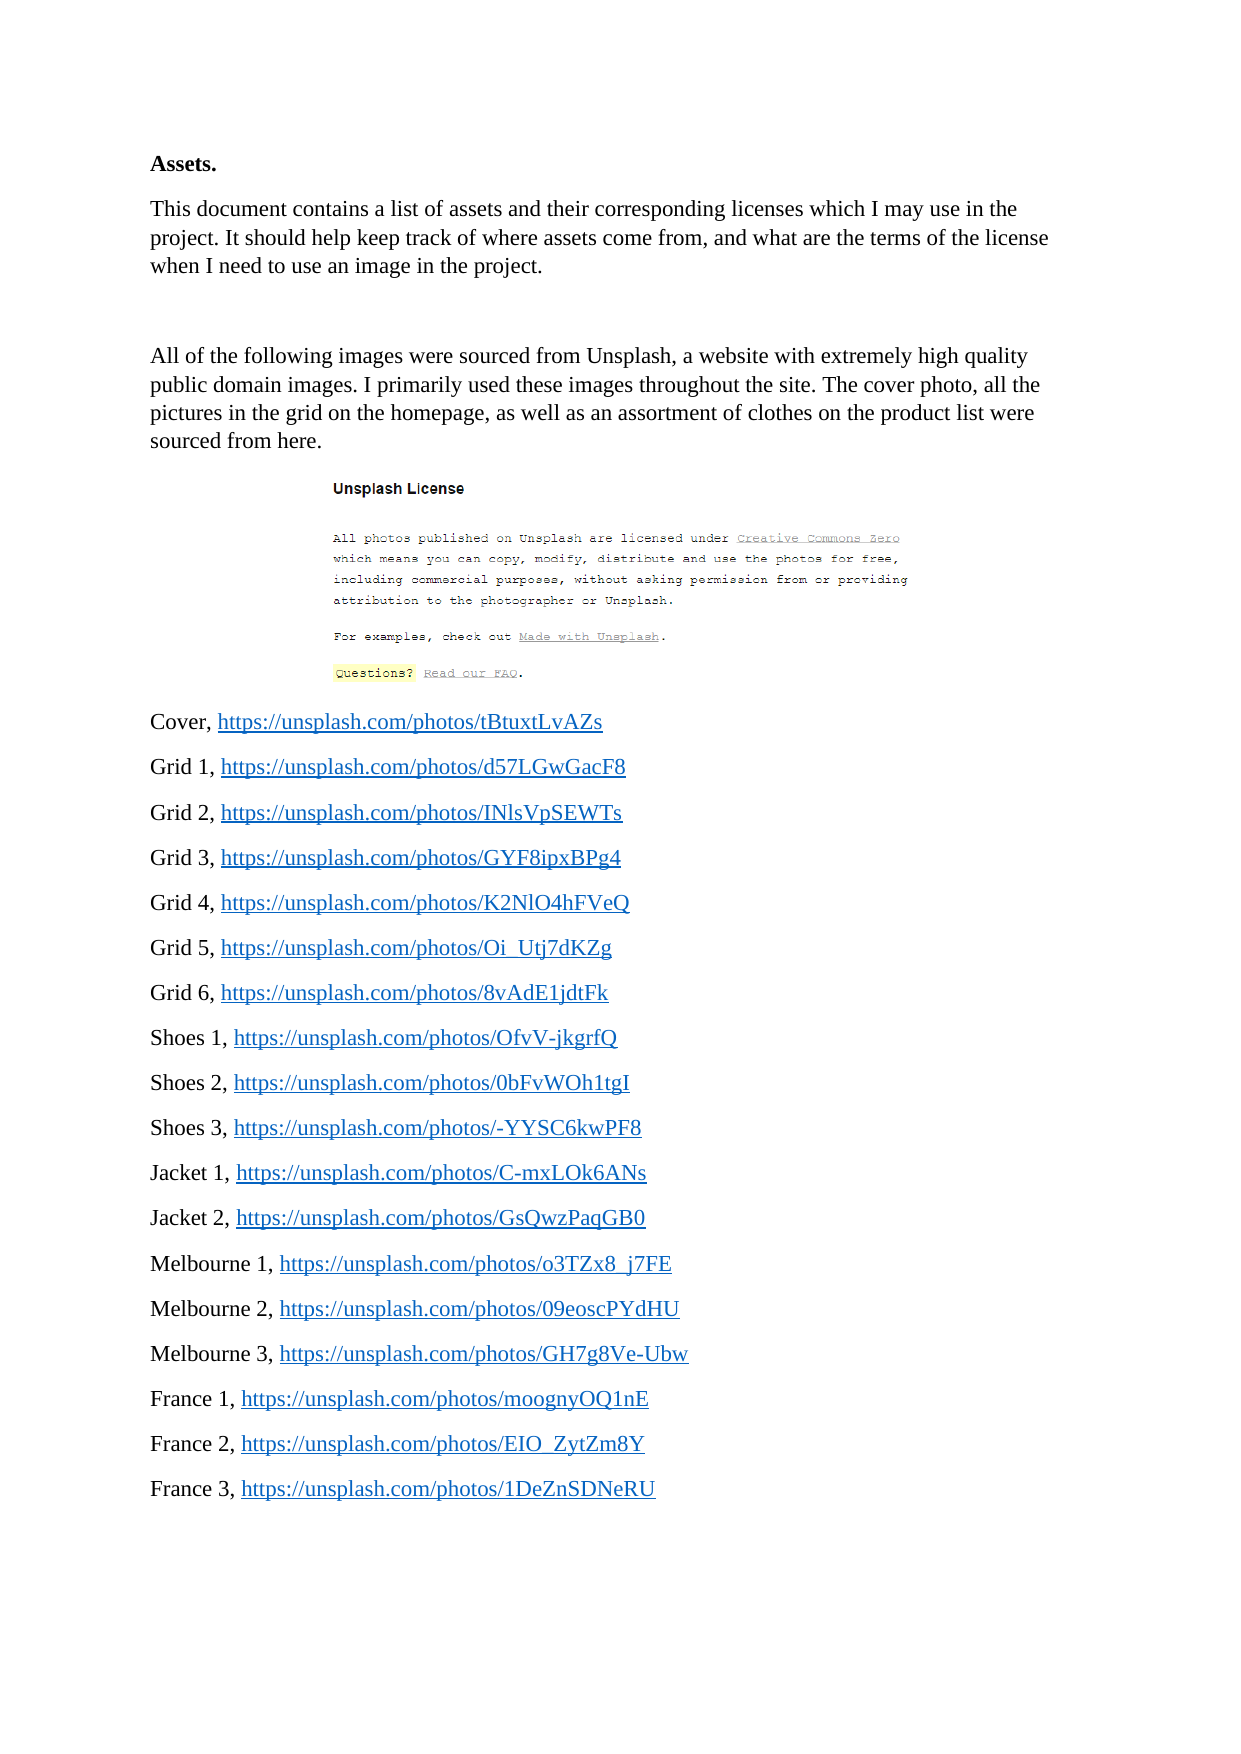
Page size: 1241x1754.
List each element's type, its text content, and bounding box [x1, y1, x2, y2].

text France 1, https://unsplash.com/photos/moognyOQ1nE [150, 1385, 1090, 1411]
text France 2, https://unsplash.com/photos/EIO_ZytZm8Y [150, 1430, 1090, 1456]
text France 3, https://unsplash.com/photos/1DeZnSDNeRU [150, 1475, 1090, 1501]
text Grid 1, https://unsplash.com/photos/d57LGwGacF8 [150, 753, 1090, 780]
text Cover, https://unsplash.com/photos/tBtuxtLvAZs [150, 708, 1090, 735]
text Shoes 1, https://unsplash.com/photos/OfvV-jkgrfQ [150, 1024, 1090, 1050]
text This document contains a list of assets and their corresponding licenses which I may use in the project. It should help keep track of where assets come from, and what are the terms of the license when I need to use an image in the project. [150, 195, 1090, 278]
text Shoes 2, https://unsplash.com/photos/0bFvWOh1tgI [150, 1069, 1090, 1096]
text Melbourne 2, https://unsplash.com/photos/09eoscPYdHU [150, 1295, 1090, 1321]
text Grid 5, https://unsplash.com/photos/Oi_Utj7dKZg [150, 934, 1090, 960]
text Shoes 3, https://unsplash.com/photos/-YYSC6kwPF8 [150, 1114, 1090, 1141]
text Jacket 1, https://unsplash.com/photos/C-mxLOk6ANs [150, 1159, 1090, 1186]
text Melbourne 3, https://unsplash.com/photos/GH7g8Ve-Ubw [150, 1340, 1090, 1366]
picture [325, 472, 916, 690]
subtitle Assets. [150, 150, 1090, 176]
text Melbourne 1, https://unsplash.com/photos/o3TZx8_j7FE [150, 1249, 1090, 1276]
text Grid 2, https://unsplash.com/photos/INlsVpSEWTs [150, 798, 1090, 825]
text All of the following images were sourced from Unsplash, a website with extremely high quality public domain images. I primarily used these images throughout the site. The cover photo, all the pictures in the grid on the homepage, as well as an assortment of clothes on the product list were sourced from here. [150, 342, 1090, 454]
text Grid 6, https://unsplash.com/photos/8vAdE1jdtFk [150, 979, 1090, 1005]
text Grid 4, https://unsplash.com/photos/K2NlO4hFVeQ [150, 889, 1090, 915]
text Grid 3, https://unsplash.com/photos/GYF8ipxBPg4 [150, 844, 1090, 870]
text Jacket 2, https://unsplash.com/photos/GsQwzPaqGB0 [150, 1204, 1090, 1231]
